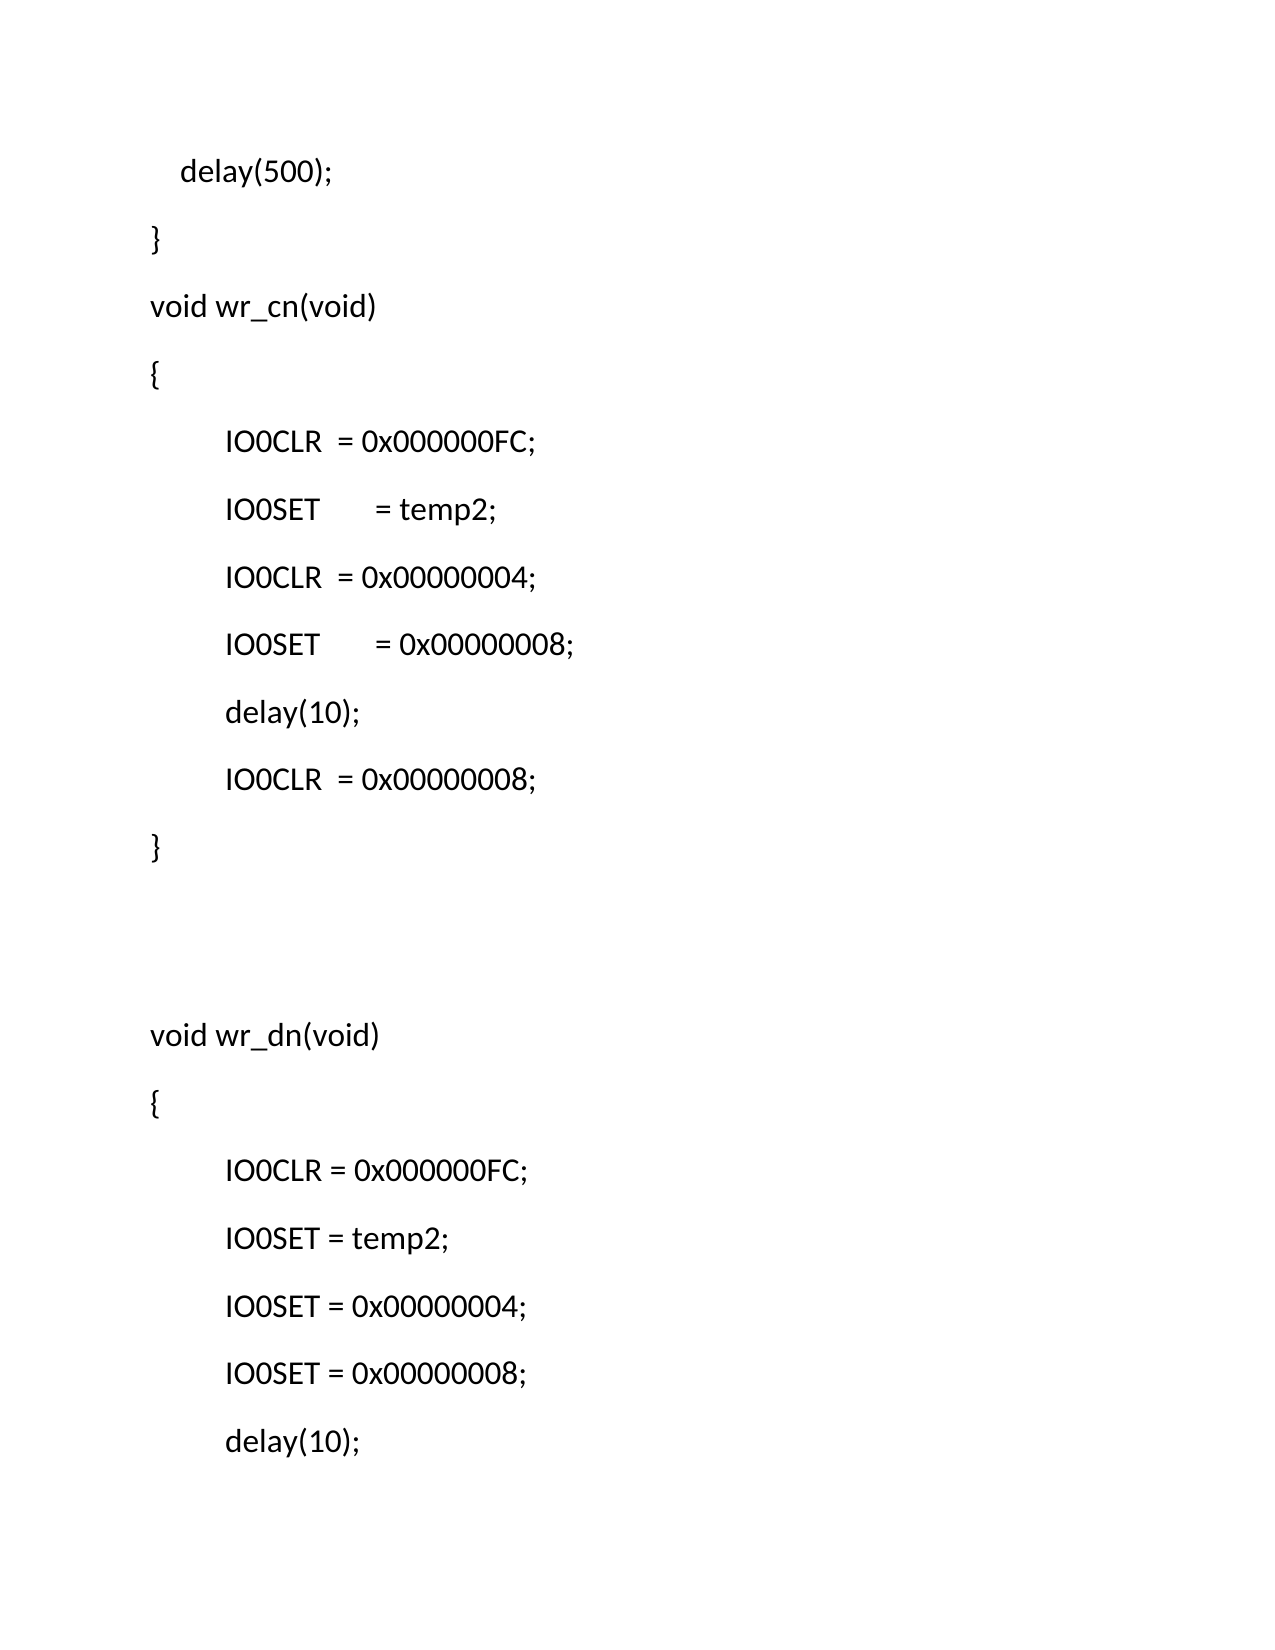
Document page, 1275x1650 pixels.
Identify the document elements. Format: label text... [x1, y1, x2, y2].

text IO0SET = 0x00000008; [150, 1352, 1125, 1393]
text void wr_cn(void) [150, 285, 1125, 326]
text IO0SET = temp2; [150, 1217, 1125, 1258]
text IO0CLR = 0x00000008; [150, 758, 1125, 799]
text delay(10); [150, 691, 1125, 732]
text } [150, 826, 1125, 867]
text IO0CLR = 0x00000004; [150, 556, 1125, 596]
text } [150, 218, 1125, 258]
text { [150, 1082, 1125, 1123]
text void wr_dn(void) [150, 1014, 1125, 1055]
text IO0CLR = 0x000000FC; [150, 1149, 1125, 1190]
text IO0CLR = 0x000000FC; [150, 420, 1125, 461]
text IO0SET = 0x00000008; [150, 623, 1125, 664]
text { [150, 353, 1125, 393]
text delay(500); [150, 150, 1125, 191]
text IO0SET = 0x00000004; [150, 1285, 1125, 1325]
text IO0SET = temp2; [150, 488, 1125, 529]
text delay(10); [150, 1420, 1125, 1461]
